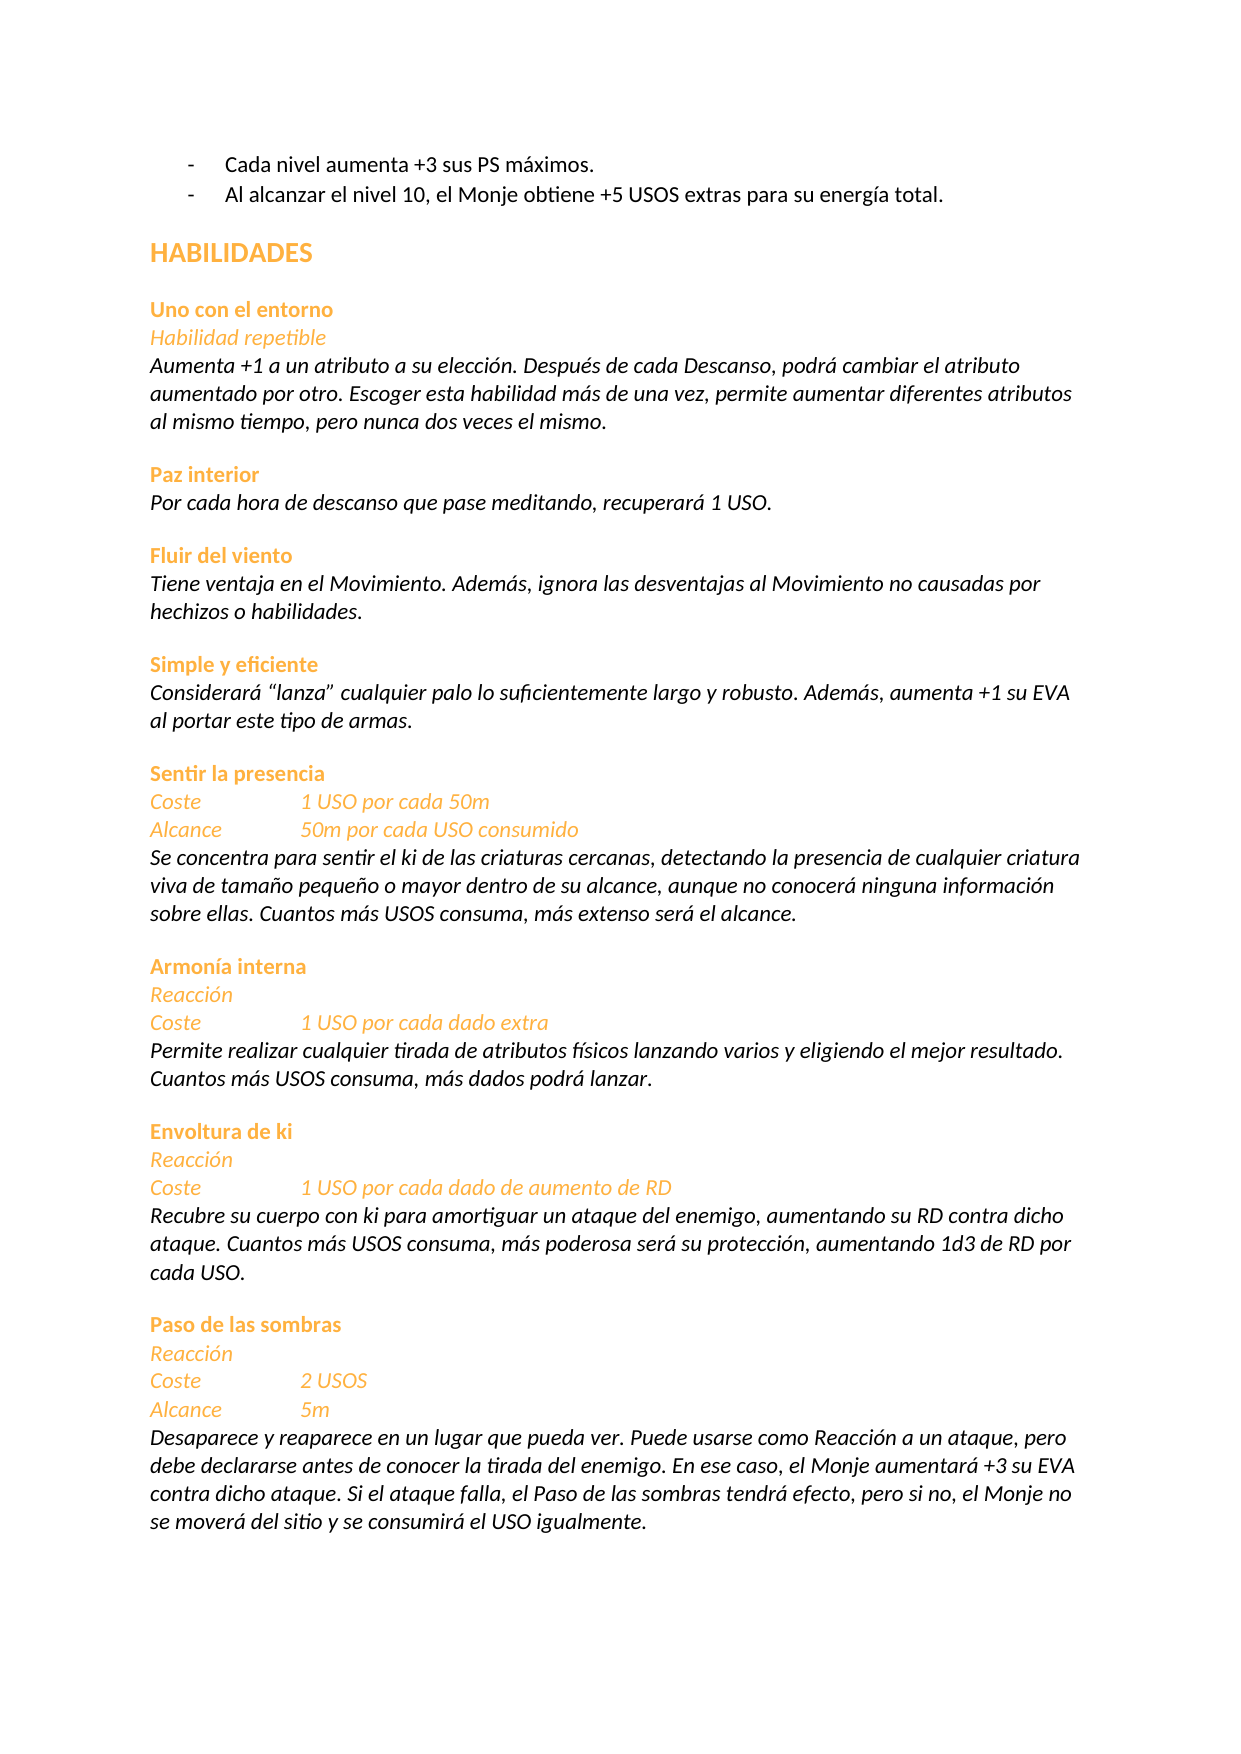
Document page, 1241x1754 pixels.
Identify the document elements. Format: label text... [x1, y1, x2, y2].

text Paz interior Por cada hora de descanso que pase meditando, recuperará 1 USO. [150, 460, 1090, 516]
text Fluir del viento Tiene ventaja en el Movimiento. Además, ignora las desventajas al Movimiento no causadas por hechizos o habilidades. [150, 541, 1090, 625]
text Uno con el entorno Habilidad repetible Aumenta +1 a un atributo a su elección. Después de cada Descanso, podrá cambiar el atributo aumentado por otro. Escoger esta habilidad más de una vez, permite aumentar diferentes atributos al mismo tiempo, pero nunca dos veces el mismo. [150, 295, 1090, 435]
text Armonía interna Reacción Coste 1 USO por cada dado extra Permite realizar cualquier tirada de atributos físicos lanzando varios y eligiendo el mejor resultado. Cuantos más USOS consuma, más dados podrá lanzar. [150, 952, 1090, 1092]
list Al alcanzar el nivel 10, el Monje obtiene +5 USOS extras para su energía total. [187, 180, 1090, 208]
text HABILIDADES [150, 234, 1090, 270]
text Sentir la presencia Coste 1 USO por cada 50m Alcance 50m por cada USO consumido Se concentra para sentir el ki de las criaturas cercanas, detectando la presencia de cualquier criatura viva de tamaño pequeño o mayor dentro de su alcance, aunque no conocerá ninguna información sobre ellas. Cuantos más USOS consuma, más extenso será el alcance. [150, 759, 1090, 927]
text Simple y eficiente Considerará “lanza” cualquier palo lo suficientemente largo y robusto. Además, aumenta +1 su EVA al portar este tipo de armas. [150, 650, 1090, 734]
list Cada nivel aumenta +3 sus PS máximos. [187, 150, 1090, 178]
